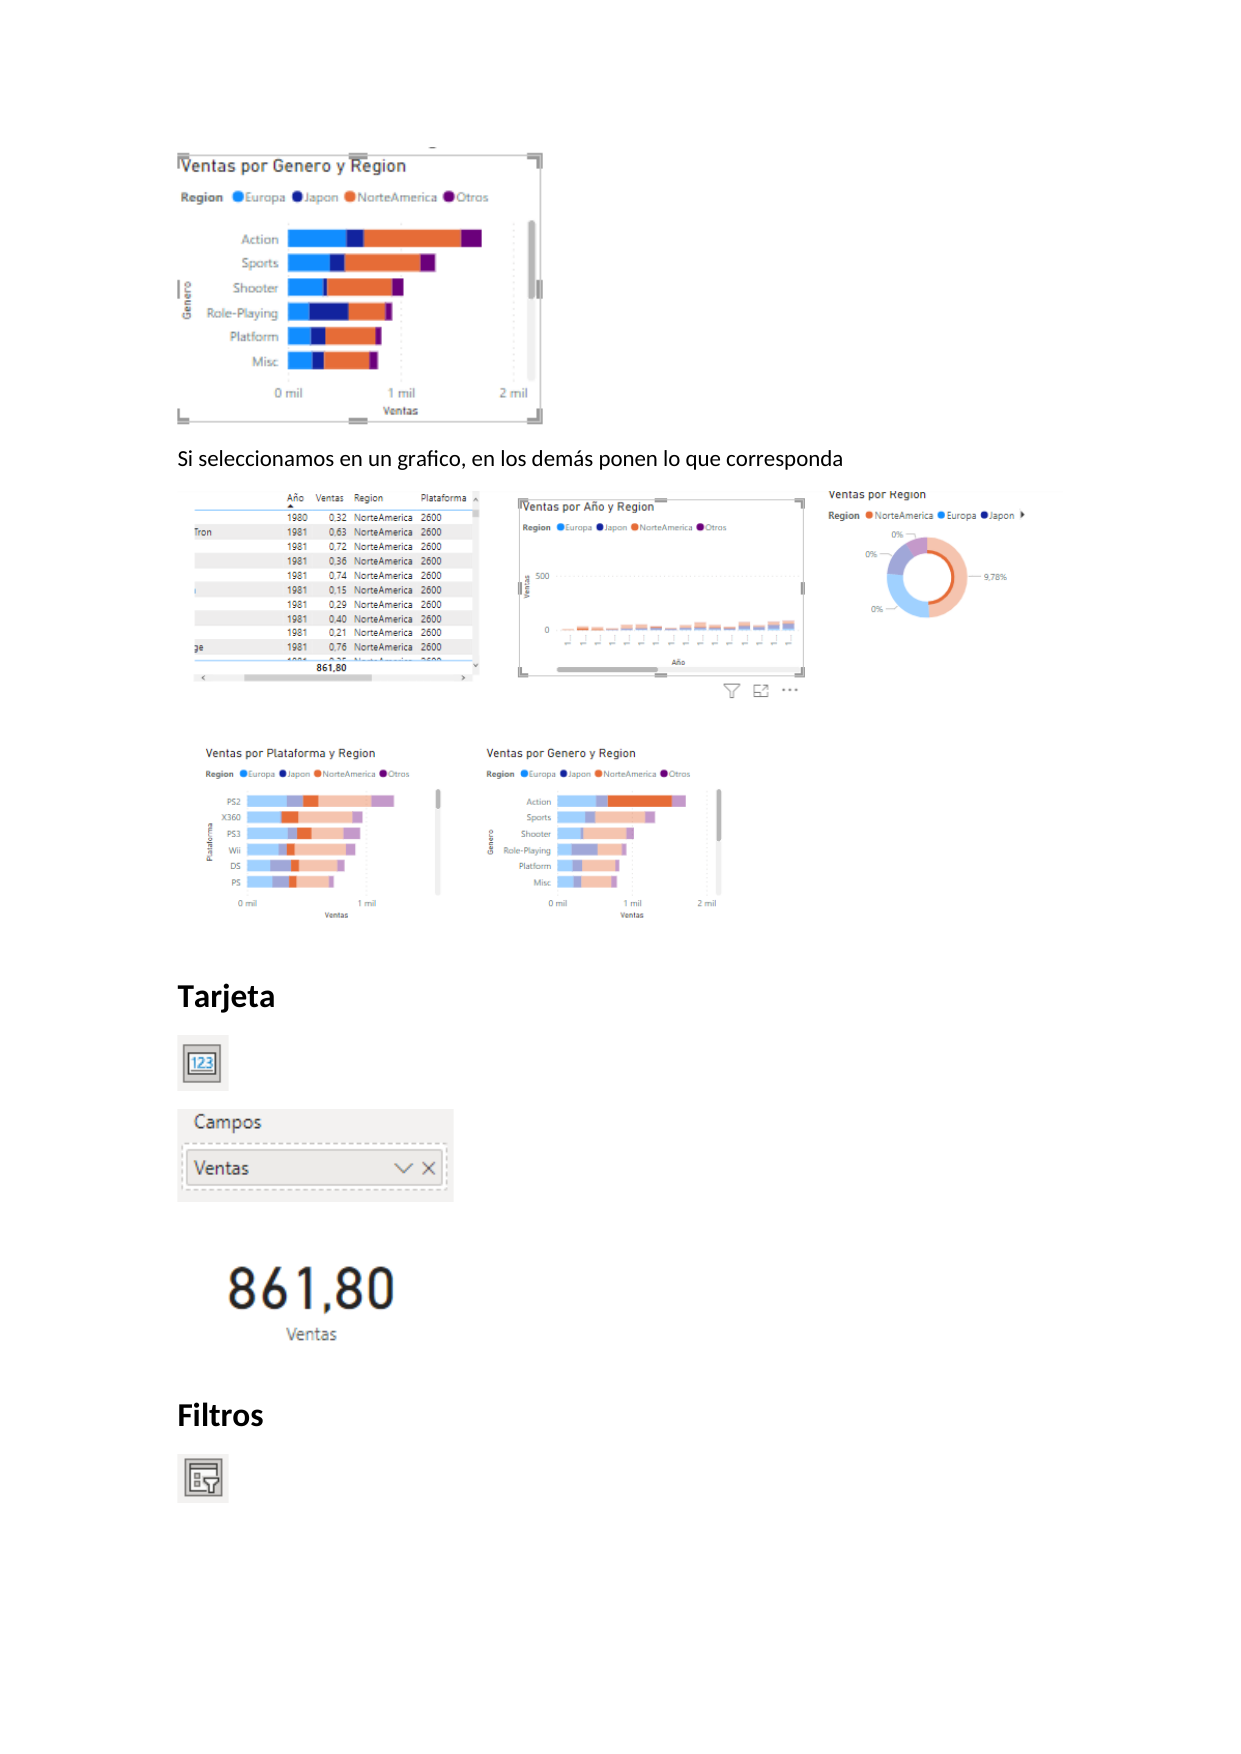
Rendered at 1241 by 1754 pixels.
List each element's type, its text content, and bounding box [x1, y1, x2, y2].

picture [177, 491, 1063, 956]
picture [177, 1454, 229, 1503]
picture [177, 1220, 426, 1375]
text Tarjeta [177, 975, 1063, 1016]
text Si seleccionamos en un grafico, en los demás ponen lo que corresponda [177, 444, 1063, 473]
text Filtros [177, 1394, 1063, 1434]
picture [177, 1035, 229, 1091]
picture [177, 1109, 454, 1202]
picture [177, 147, 543, 426]
